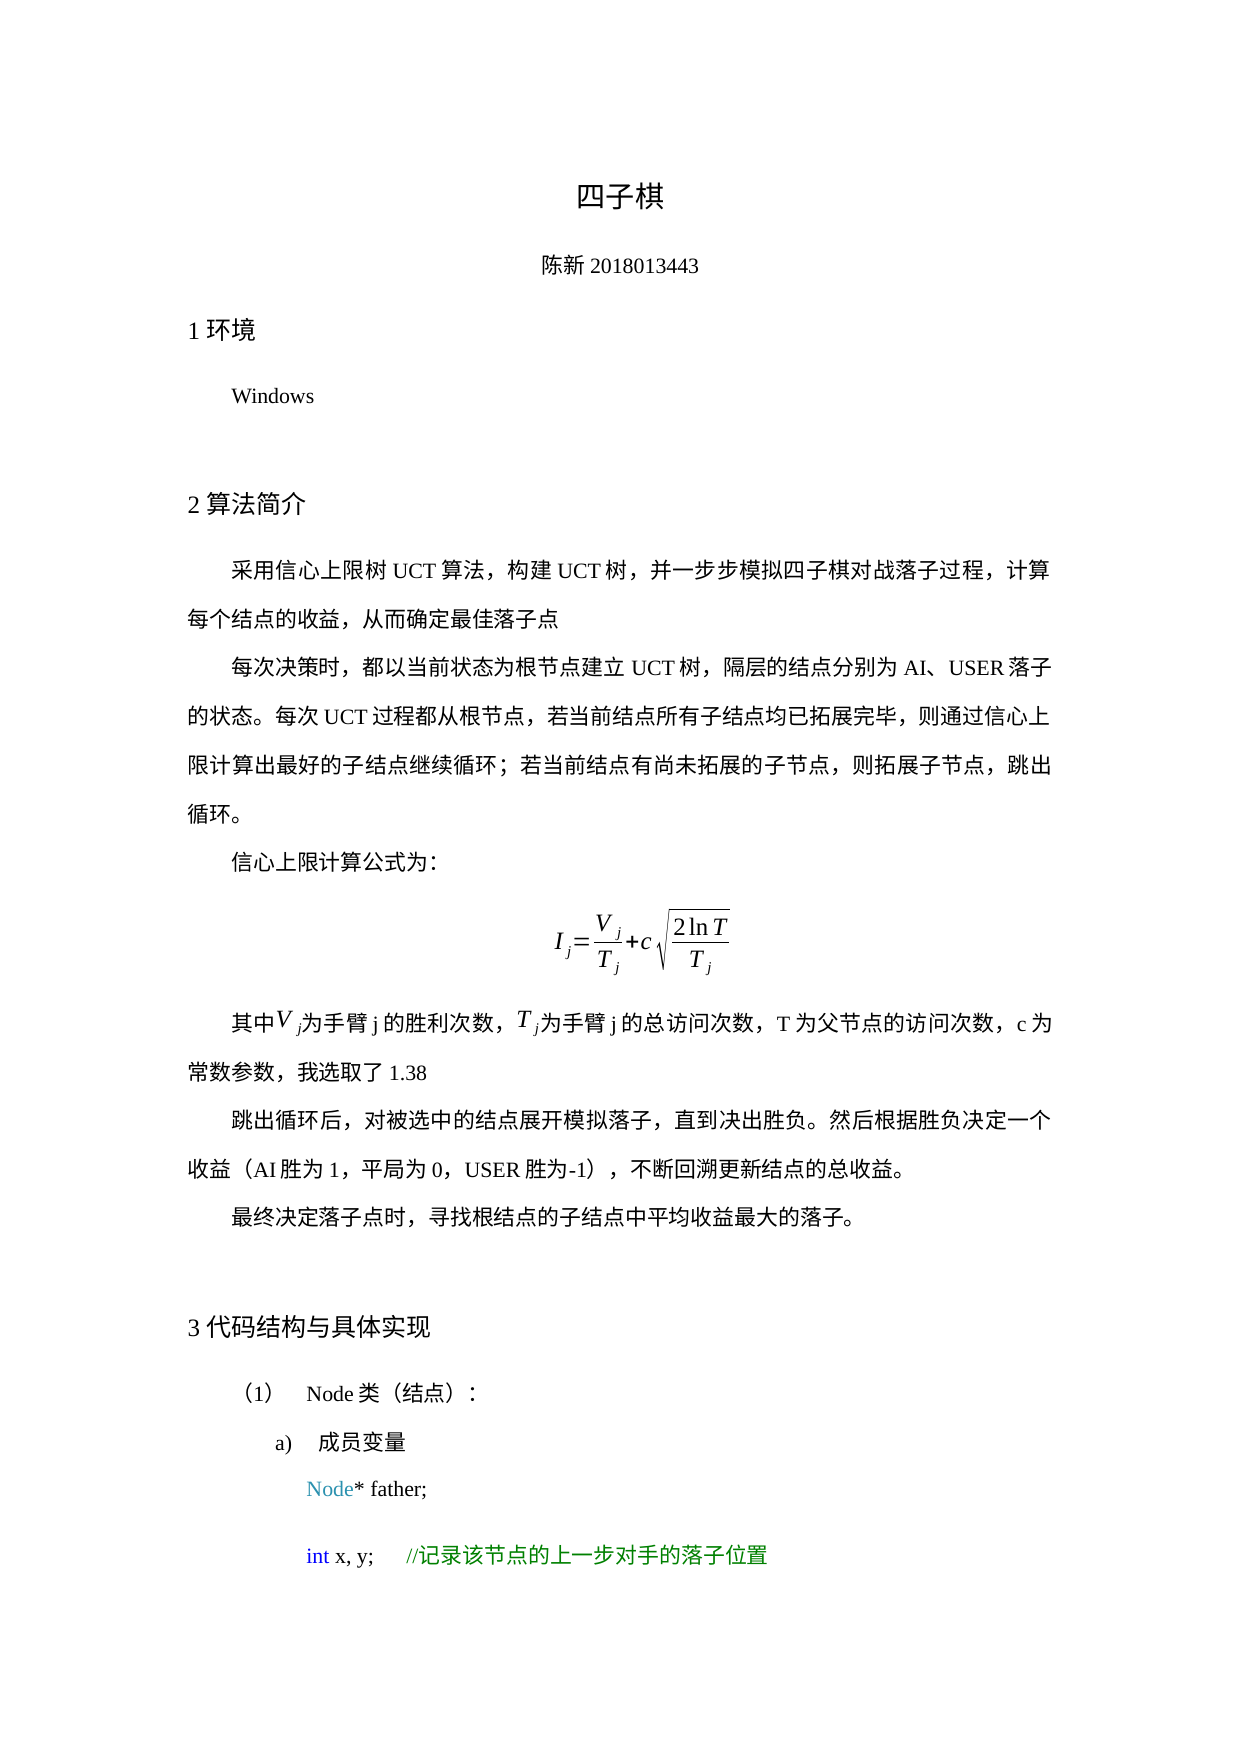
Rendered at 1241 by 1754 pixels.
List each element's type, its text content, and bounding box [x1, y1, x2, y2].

text int x, y; //记录该节点的上一步对手的落子位置 [262, 1538, 1053, 1570]
text Windows [187, 379, 1053, 412]
text 信心上限计算公式为： [187, 844, 1053, 877]
text 每次决策时，都以当前状态为根节点建立UCT树，隔层的结点分别为AI、USER落子的状态。每次UCT过程都从根节点，若当前结点所有子结点均已拓展完毕，则通过信心上限计算出最好的子结点继续循环；若当前结点有尚未拓展的子节点，则拓展子节点，跳出循环。 [187, 650, 1053, 829]
text 其中为手臂j的胜利次数，为手臂j的总访问次数，T为父节点的访问次数，c为常数参数，我选取了1.38 [187, 1005, 1053, 1087]
text 四子棋 [187, 162, 1053, 227]
text 采用信心上限树UCT算法，构建UCT树，并一步步模拟四子棋对战落子过程，计算每个结点的收益，从而确定最佳落子点 [187, 553, 1053, 634]
text 陈新 2018013443 [187, 248, 1053, 281]
text 1 环境 [187, 296, 1053, 361]
list Node类（结点）： [231, 1376, 1053, 1408]
text 2 算法简介 [187, 470, 1053, 535]
list Node* father; [306, 1473, 1053, 1505]
text 跳出循环后，对被选中的结点展开模拟落子，直到决出胜负。然后根据胜负决定一个收益（AI胜为1，平局为0，USER胜为-1），不断回溯更新结点的总收益。 [187, 1102, 1053, 1184]
text 3 代码结构与具体实现 [187, 1293, 1053, 1358]
list 成员变量 [275, 1424, 1053, 1457]
text 最终决定落子点时，寻找根结点的子结点中平均收益最大的落子。 [187, 1199, 1053, 1232]
